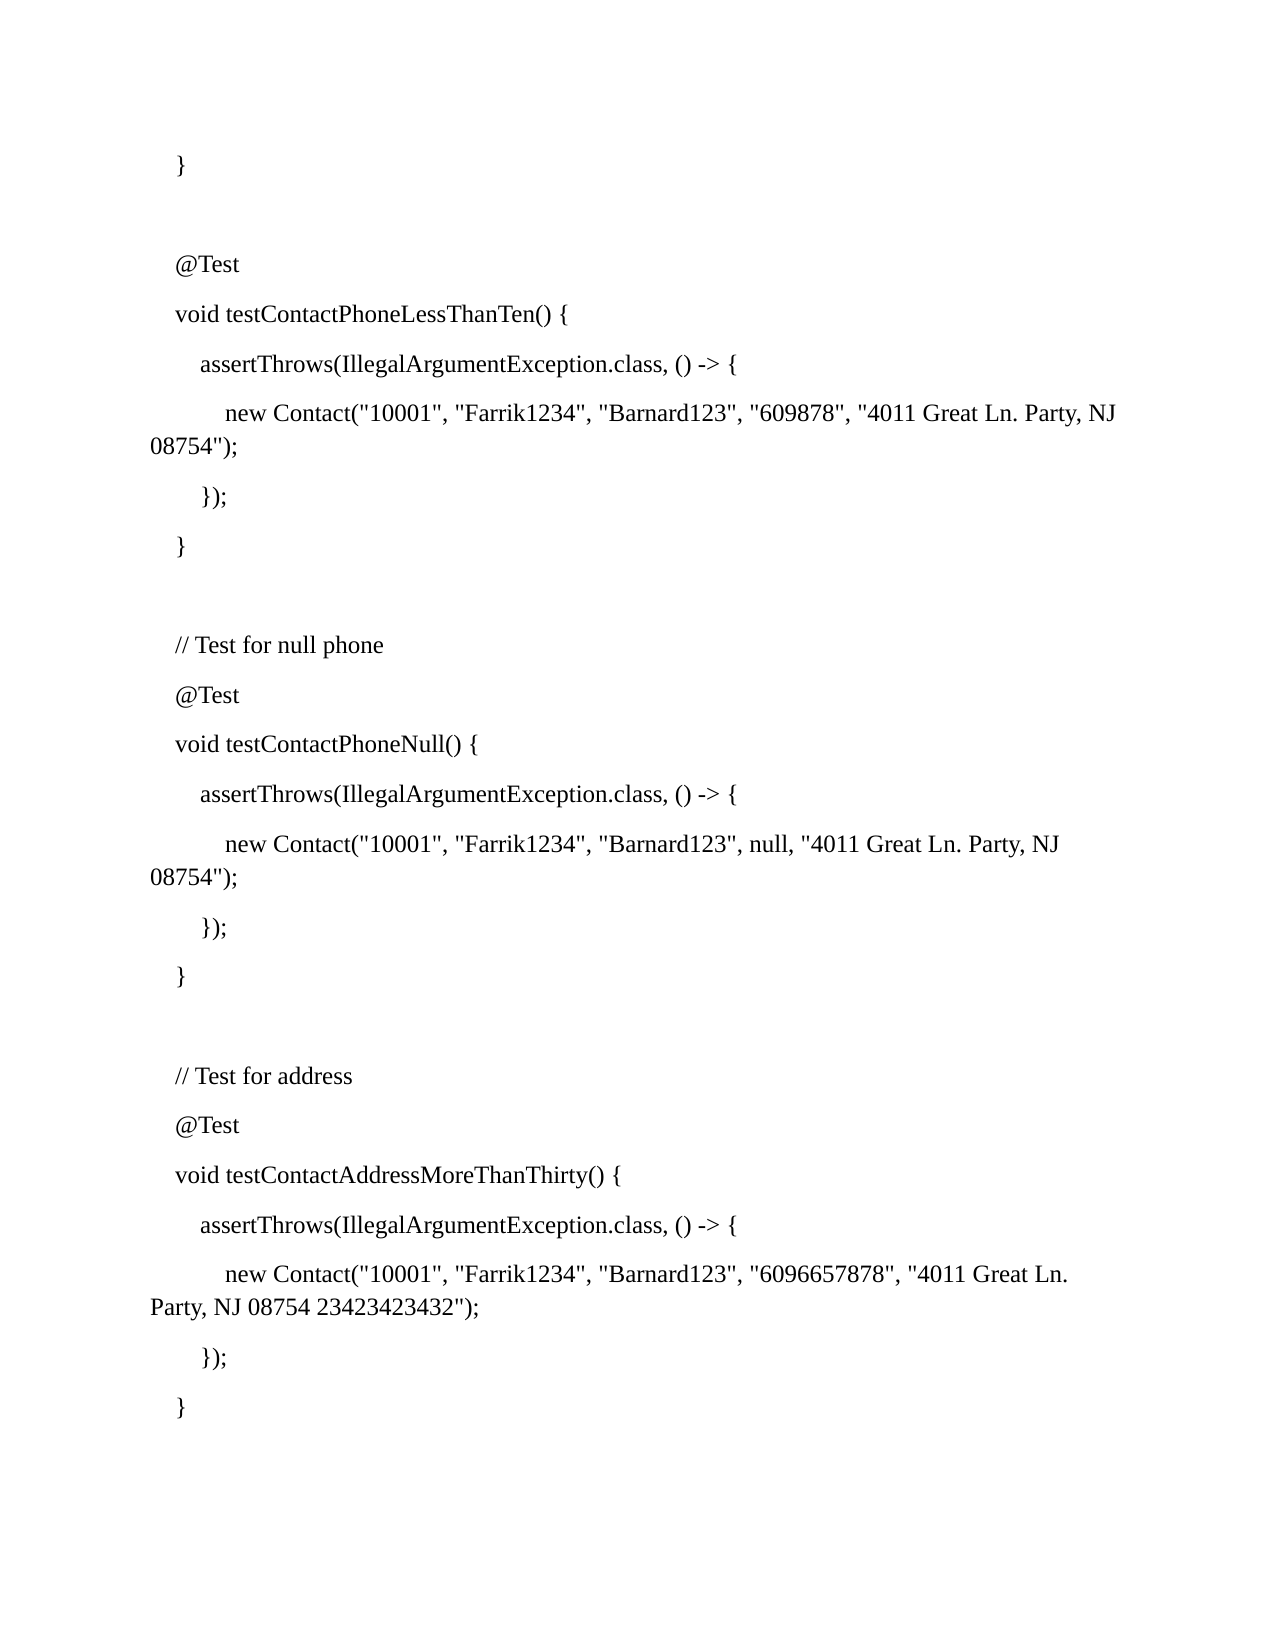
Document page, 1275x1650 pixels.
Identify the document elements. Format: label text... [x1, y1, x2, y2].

text // Test for address [150, 1061, 1125, 1089]
text // Test for null phone [150, 630, 1125, 659]
text }); [150, 1342, 1125, 1371]
text void testContactAddressMoreThanThirty() { [150, 1160, 1125, 1189]
text void testContactPhoneNull() { [150, 729, 1125, 758]
text }); [150, 912, 1125, 940]
text void testContactPhoneLessThanTen() { [150, 299, 1125, 328]
text assertThrows(IllegalArgumentException.class, () -> { [150, 1210, 1125, 1238]
text } [150, 961, 1125, 990]
text @Test [150, 1110, 1125, 1139]
text } [150, 150, 1125, 179]
text @Test [150, 680, 1125, 709]
text } [150, 531, 1125, 559]
text assertThrows(IllegalArgumentException.class, () -> { [150, 779, 1125, 808]
text }); [150, 481, 1125, 510]
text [150, 349, 1125, 377]
text new Contact("10001", "Farrik1234", "Barnard123", null, "4011 Great Ln. Party, NJ 08754"); [150, 829, 1125, 891]
text } [150, 1392, 1125, 1421]
text new Contact("10001", "Farrik1234", "Barnard123", "6096657878", "4011 Great Ln. Party, NJ 08754 23423423432"); [150, 1259, 1125, 1321]
text @Test [150, 249, 1125, 278]
text new Contact("10001", "Farrik1234", "Barnard123", "609878", "4011 Great Ln. Party, NJ 08754"); [150, 398, 1125, 460]
